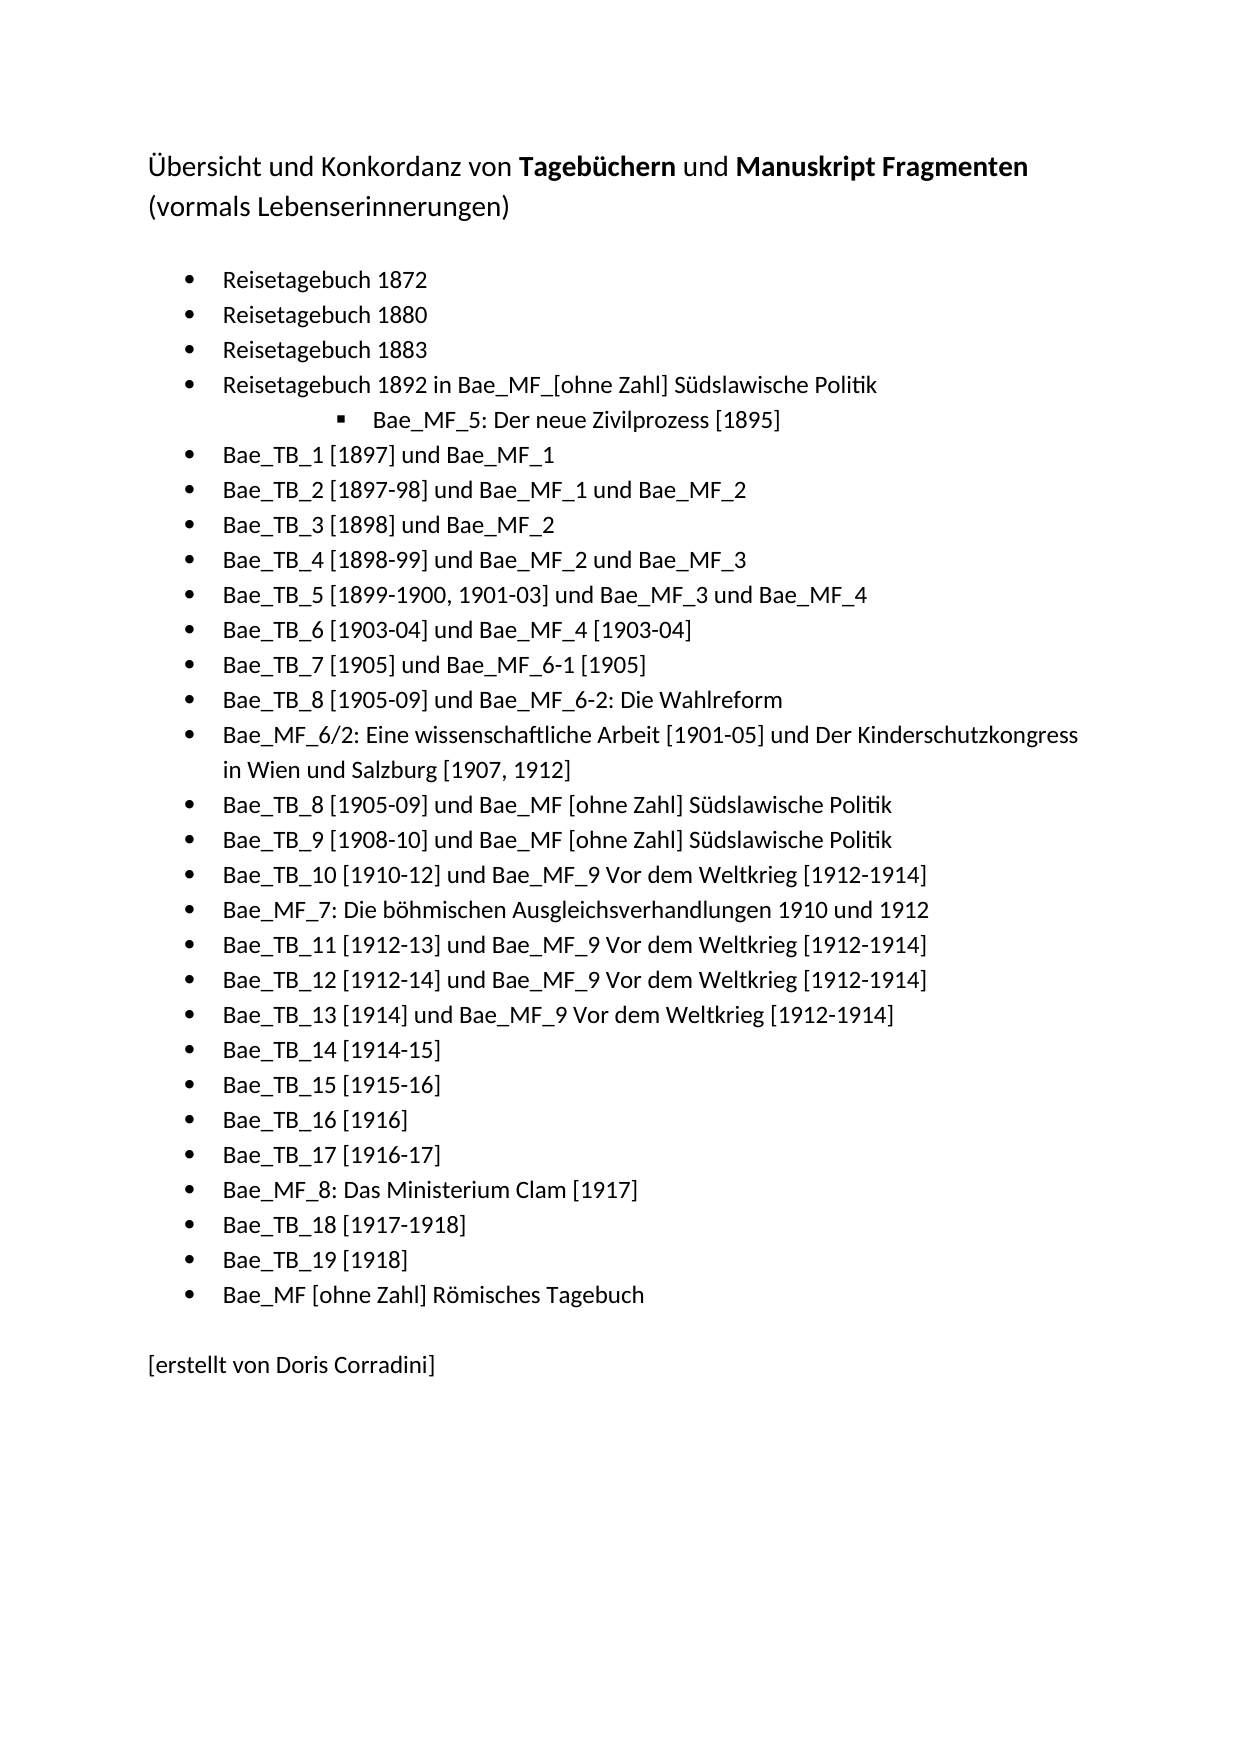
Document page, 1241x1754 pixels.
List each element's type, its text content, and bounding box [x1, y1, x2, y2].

list Bae_TB_9 [1908-10] und Bae_MF [ohne Zahl] Südslawische Politik [185, 824, 1093, 855]
list Bae_TB_12 [1912-14] und Bae_MF_9 Vor dem Weltkrieg [1912-1914] [185, 964, 1093, 995]
list Bae_TB_4 [1898-99] und Bae_MF_2 und Bae_MF_3 [185, 544, 1093, 575]
list Bae_TB_16 [1916] [185, 1104, 1093, 1135]
list Reisetagebuch 1872 [185, 264, 1093, 295]
list Bae_TB_10 [1910-12] und Bae_MF_9 Vor dem Weltkrieg [1912-1914] [185, 859, 1093, 890]
list Bae_MF_5: Der neue Zivilprozess [1895] [335, 404, 1093, 435]
list Bae_TB_8 [1905-09] und Bae_MF [ohne Zahl] Südslawische Politik [185, 789, 1093, 820]
list Bae_TB_3 [1898] und Bae_MF_2 [185, 509, 1093, 540]
list Bae_TB_11 [1912-13] und Bae_MF_9 Vor dem Weltkrieg [1912-1914] [185, 929, 1093, 960]
text [erstellt von Doris Corradini] [148, 1349, 1093, 1380]
list Bae_TB_13 [1914] und Bae_MF_9 Vor dem Weltkrieg [1912-1914] [185, 999, 1093, 1030]
list Reisetagebuch 1883 [185, 334, 1093, 365]
list Reisetagebuch 1880 [185, 299, 1093, 330]
list Bae_TB_8 [1905-09] und Bae_MF_6-2: Die Wahlreform [185, 684, 1093, 715]
text Übersicht und Konkordanz von Tagebüchern und Manuskript Fragmenten (vormals Lebenserinnerungen) [148, 148, 1093, 224]
list Bae_TB_18 [1917-1918] [185, 1209, 1093, 1240]
list Bae_TB_7 [1905] und Bae_MF_6-1 [1905] [185, 649, 1093, 680]
list Bae_MF_6/2: Eine wissenschaftliche Arbeit [1901-05] und Der Kinderschutzkongress in Wien und Salzburg [1907, 1912] [185, 719, 1093, 785]
list Bae_TB_14 [1914-15] [185, 1034, 1093, 1065]
list Bae_MF_8: Das Ministerium Clam [1917] [185, 1174, 1093, 1205]
list Bae_MF [ohne Zahl] Römisches Tagebuch [185, 1279, 1093, 1310]
list Reisetagebuch 1892 in Bae_MF_[ohne Zahl] Südslawische Politik [185, 369, 1093, 400]
list Bae_MF_7: Die böhmischen Ausgleichsverhandlungen 1910 und 1912 [185, 894, 1093, 925]
list Bae_TB_6 [1903-04] und Bae_MF_4 [1903-04] [185, 614, 1093, 645]
list Bae_TB_5 [1899-1900, 1901-03] und Bae_MF_3 und Bae_MF_4 [185, 579, 1093, 610]
list Bae_TB_1 [1897] und Bae_MF_1 [185, 439, 1093, 470]
list Bae_TB_2 [1897-98] und Bae_MF_1 und Bae_MF_2 [185, 474, 1093, 505]
list Bae_TB_17 [1916-17] [185, 1139, 1093, 1170]
list Bae_TB_15 [1915-16] [185, 1069, 1093, 1100]
list Bae_TB_19 [1918] [185, 1244, 1093, 1275]
